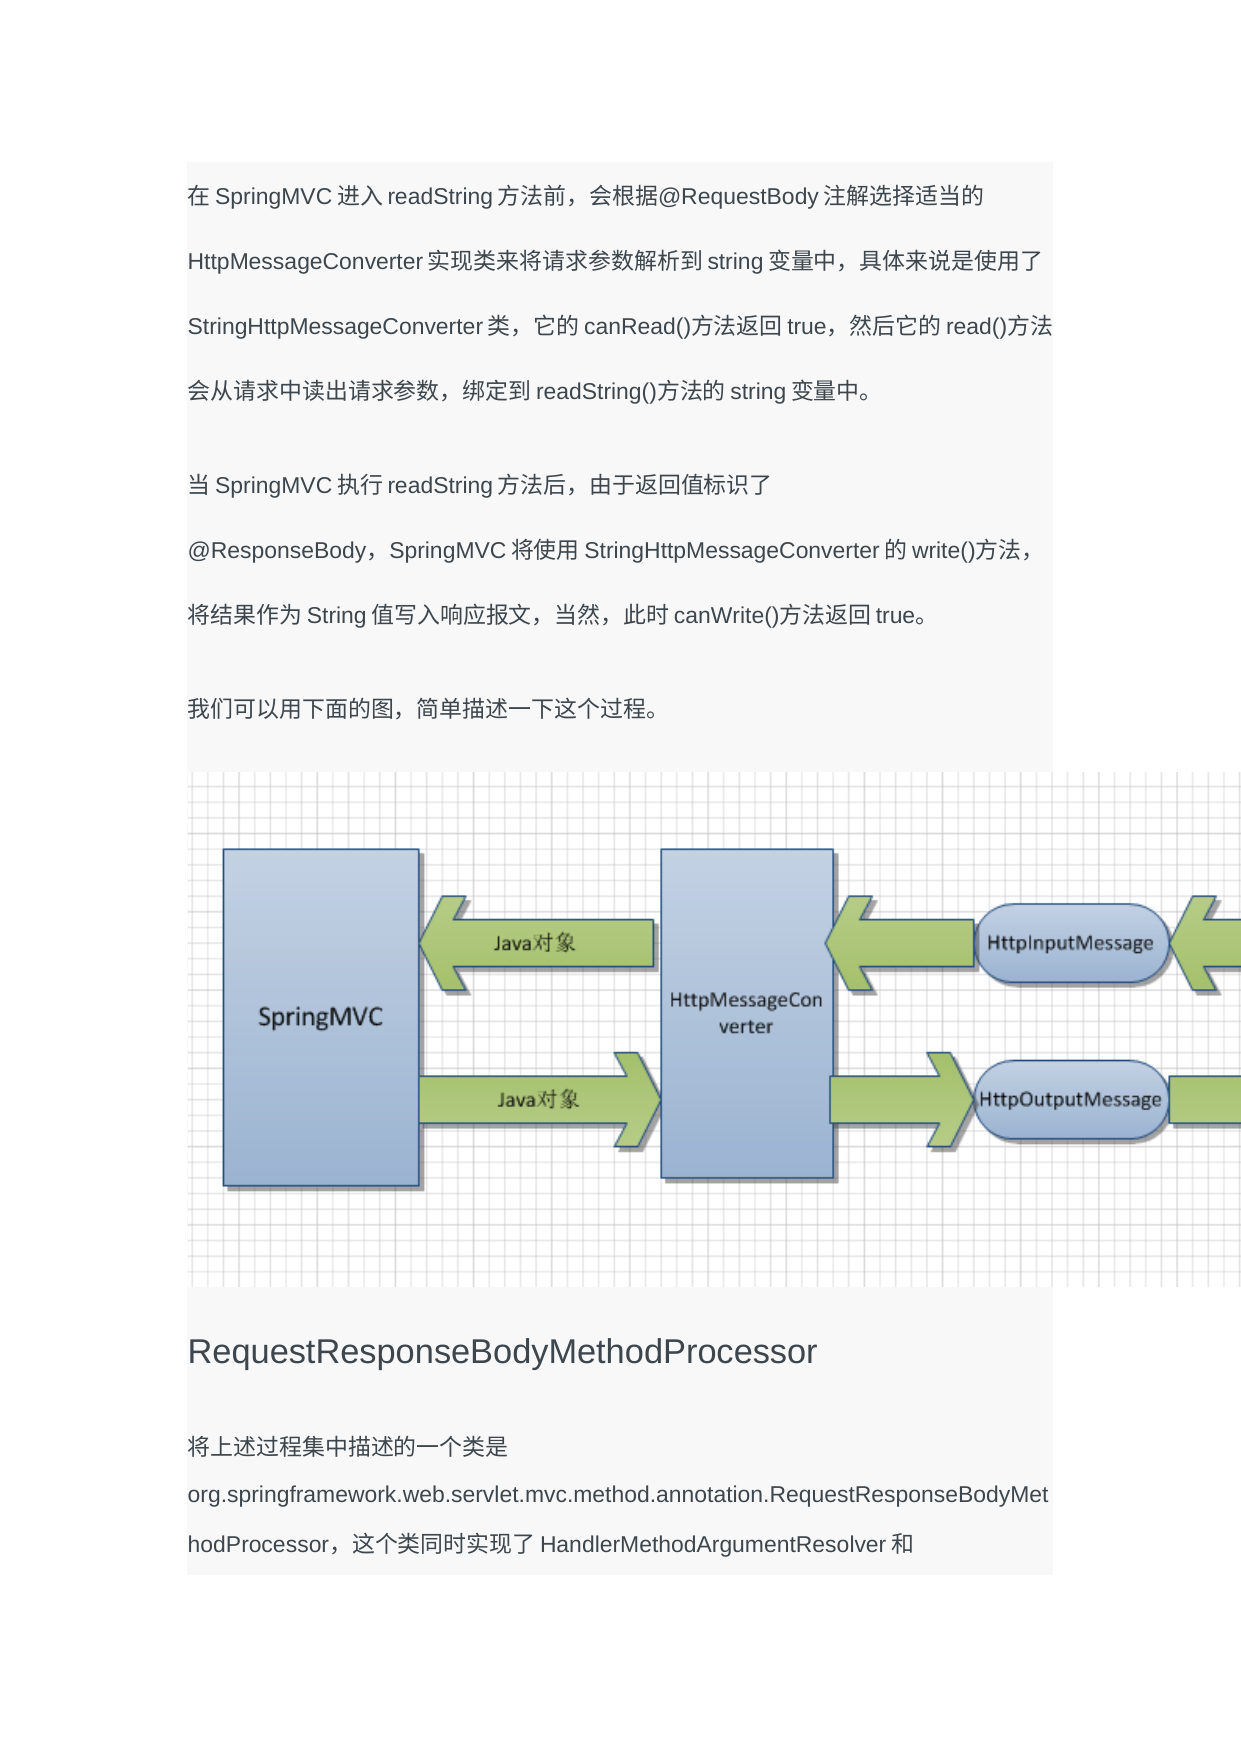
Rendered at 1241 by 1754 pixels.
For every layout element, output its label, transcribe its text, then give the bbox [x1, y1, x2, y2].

text 当SpringMVC执行readString方法后，由于返回值标识了@ResponseBody，SpringMVC将使用StringHttpMessageConverter的write()方法，将结果作为String值写入响应报文，当然，此时canWrite()方法返回true。 [187, 451, 1053, 646]
text RequestResponseBodyMethodProcessor [187, 1319, 1053, 1384]
picture [187, 772, 1241, 1287]
text 我们可以用下面的图，简单描述一下这个过程。 [187, 675, 1053, 740]
text 在SpringMVC进入readString方法前，会根据@RequestBody注解选择适当的HttpMessageConverter实现类来将请求参数解析到string变量中，具体来说是使用了StringHttpMessageConverter类，它的canRead()方法返回true，然后它的read()方法会从请求中读出请求参数，绑定到readString()方法的string变量中。 [187, 162, 1053, 422]
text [187, 1413, 1053, 1575]
